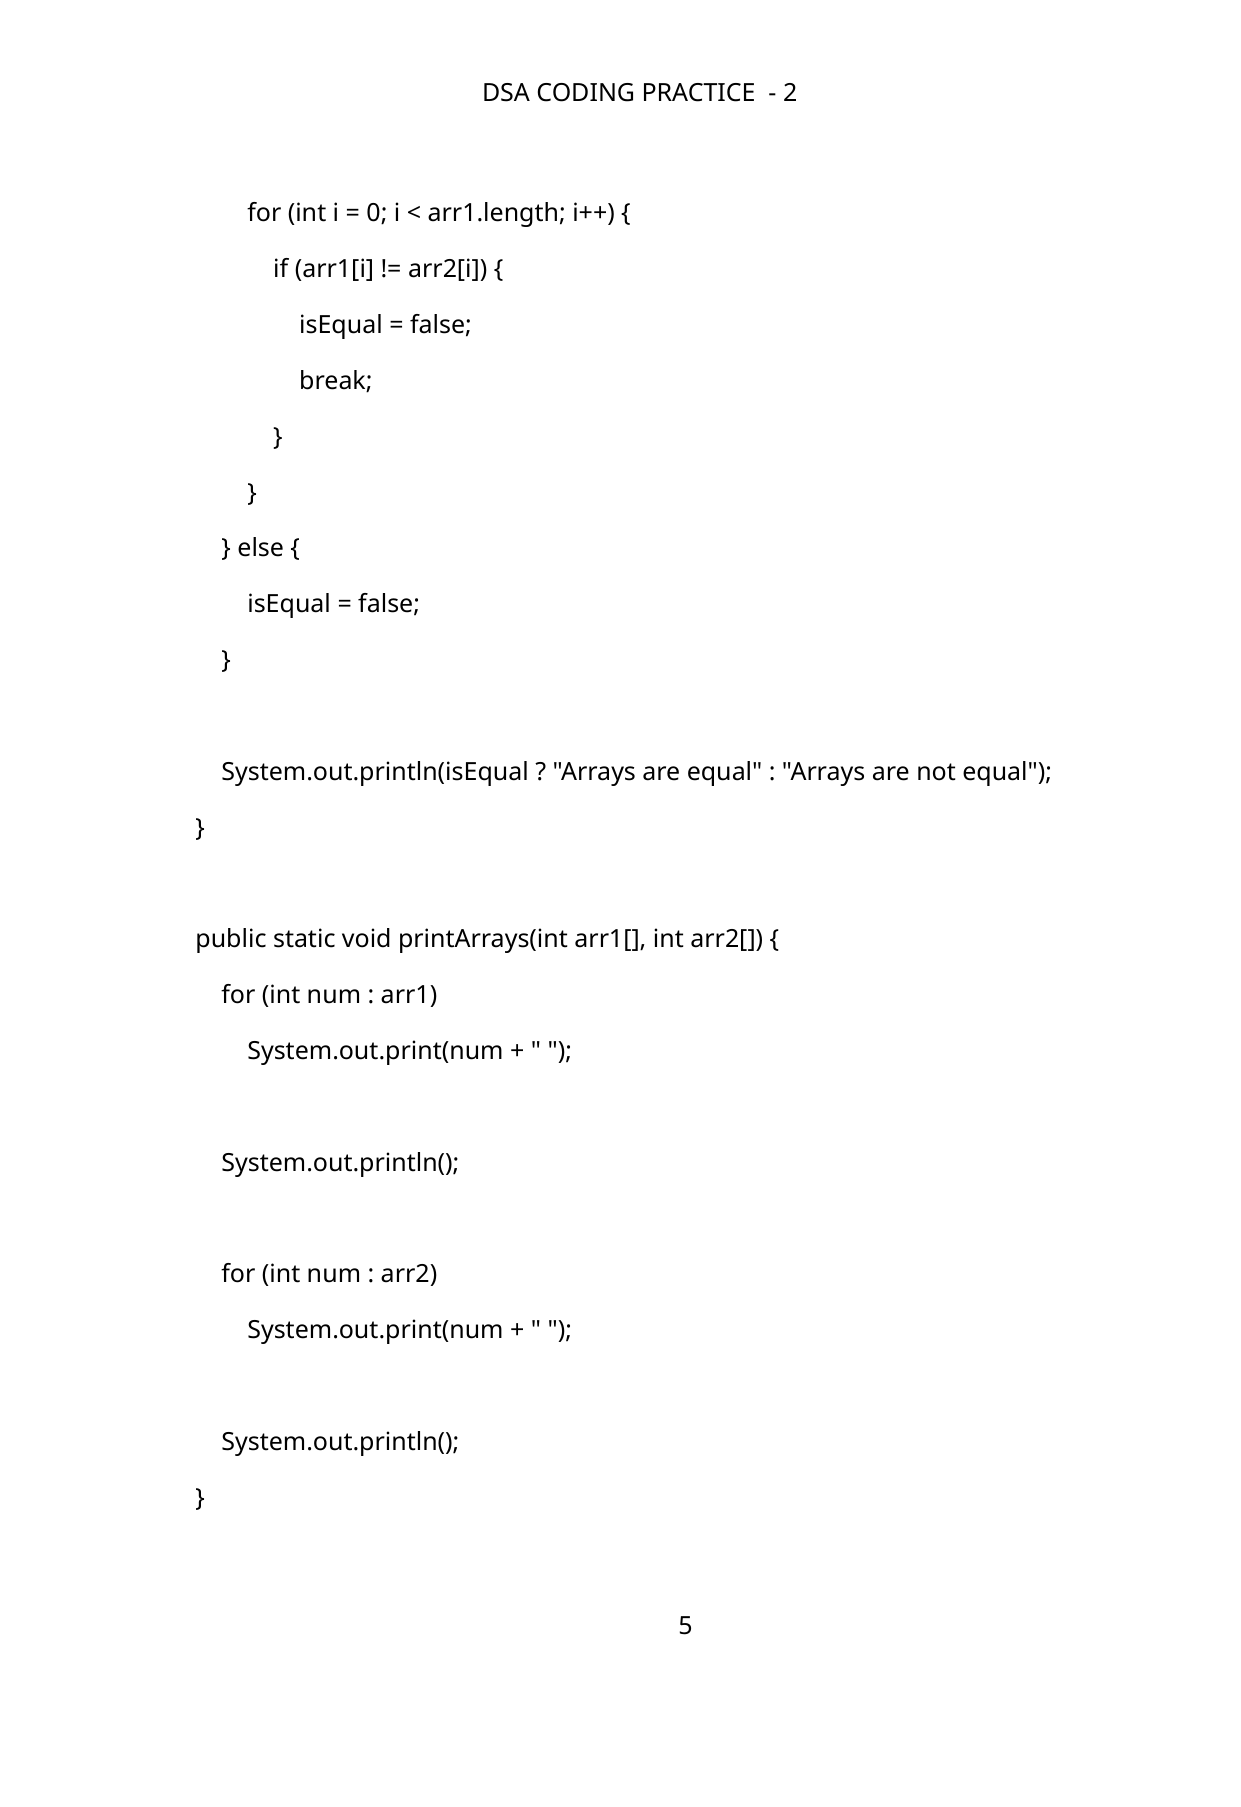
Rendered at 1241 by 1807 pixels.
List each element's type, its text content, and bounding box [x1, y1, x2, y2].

text public static void printArrays(int arr1[], int arr2[]) { [169, 921, 1201, 955]
text } [169, 418, 1201, 452]
text } [169, 642, 1201, 676]
text for (int num : arr1) [169, 977, 1201, 1011]
text if (arr1[i] != arr2[i]) { [169, 251, 1201, 285]
text break; [169, 363, 1201, 397]
text for (int i = 0; i < arr1.length; i++) { [169, 195, 1201, 229]
text } else { [169, 530, 1201, 564]
text isEqual = false; [169, 586, 1201, 620]
text isEqual = false; [169, 307, 1201, 341]
text System.out.println(); [169, 1423, 1201, 1457]
text } [169, 1479, 1201, 1513]
text System.out.println(isEqual ? "Arrays are equal" : "Arrays are not equal"); [169, 753, 1201, 787]
text } [169, 809, 1201, 843]
text System.out.println(); [169, 1144, 1201, 1178]
text } [169, 474, 1201, 508]
text System.out.print(num + " "); [169, 1033, 1201, 1067]
text System.out.print(num + " "); [169, 1312, 1201, 1346]
text for (int num : arr2) [169, 1256, 1201, 1290]
